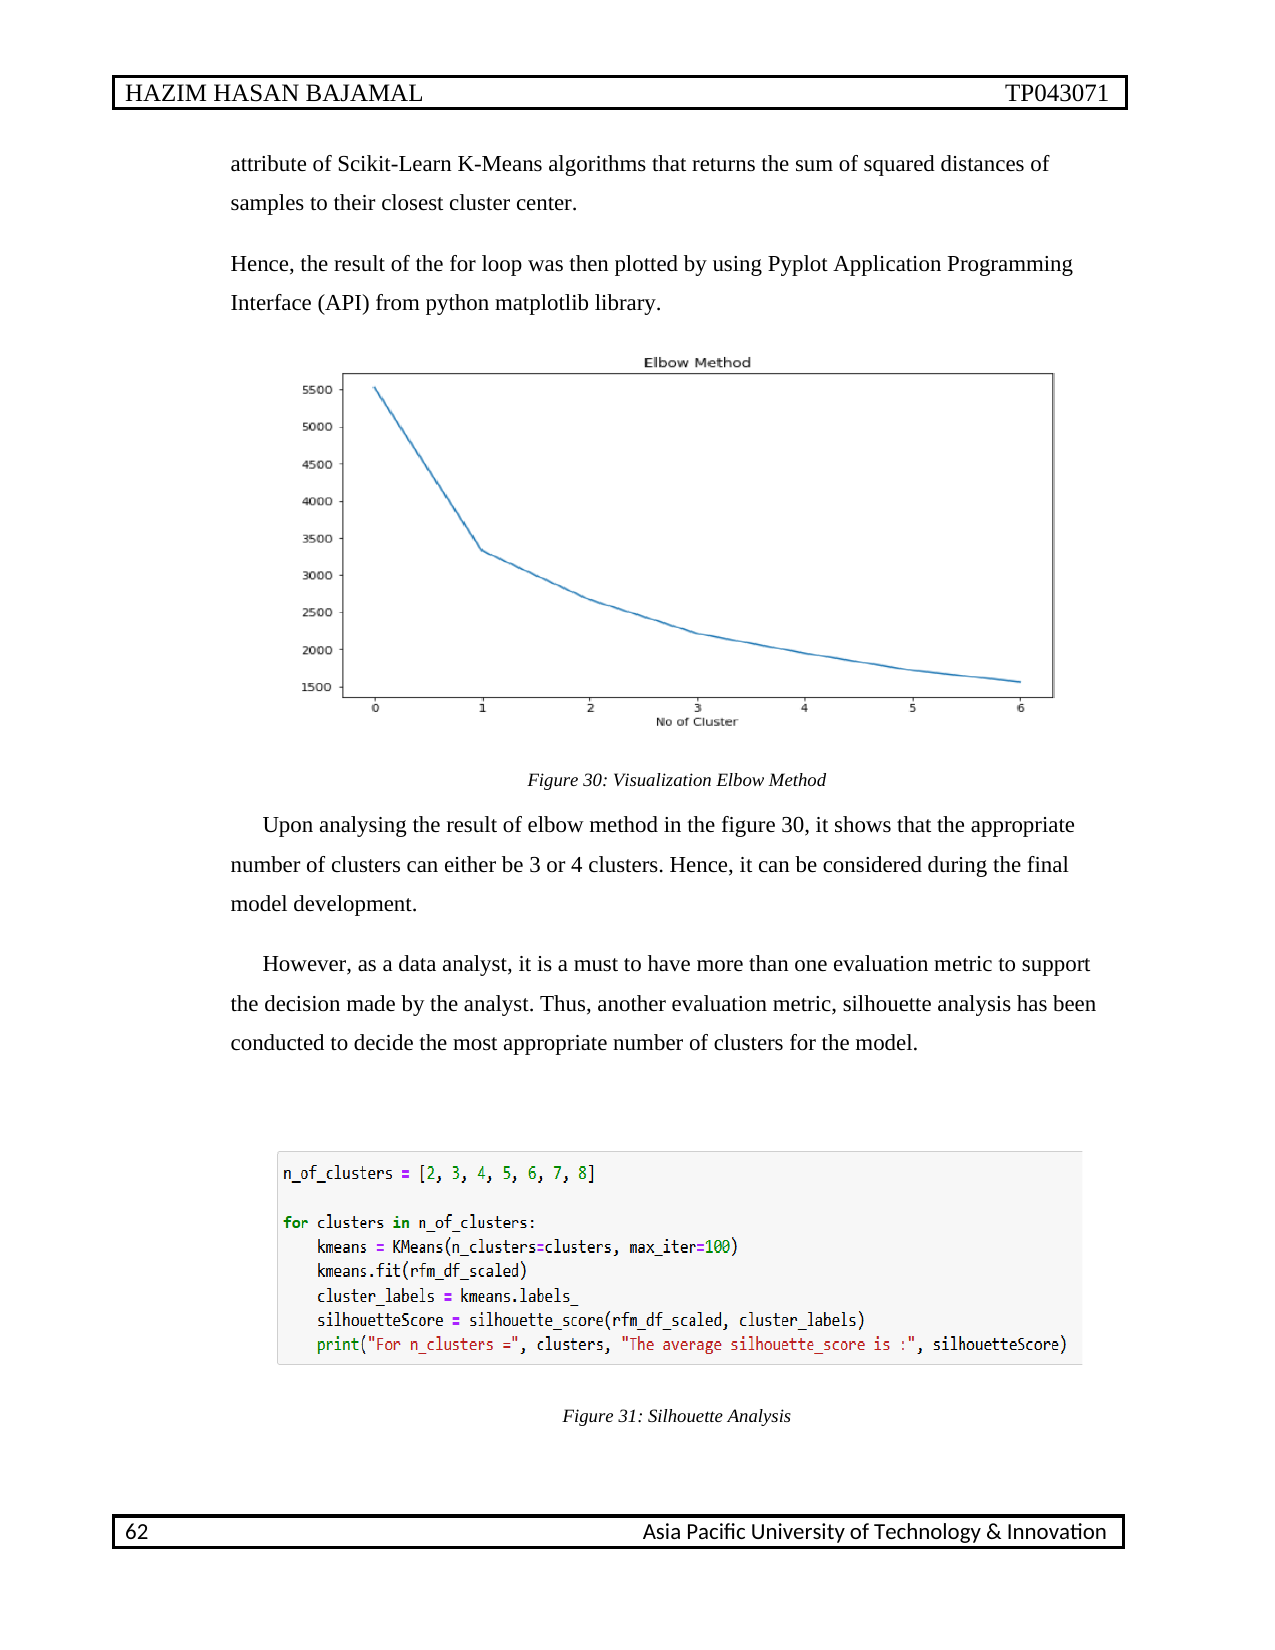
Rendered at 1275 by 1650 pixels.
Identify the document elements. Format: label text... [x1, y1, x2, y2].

picture [273, 1150, 1083, 1371]
text Hence, the result of the for loop was then plotted by using Pyplot Application Programming Interface (API) from python matplotlib library. [230, 250, 1125, 316]
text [230, 150, 1125, 216]
text Figure 30: Visualization Elbow Method [230, 769, 1125, 790]
picture [283, 349, 1073, 734]
text However, as a data analyst, it is a must to have more than one evaluation metric to support the decision made by the analyst. Thus, another evaluation metric, silhouette analysis has been conducted to decide the most appropriate number of clusters for the model. [230, 950, 1125, 1056]
text Figure 31: Silhouette Analysis [230, 1405, 1125, 1427]
text Upon analysing the result of elbow method in the figure 30, it shows that the appropriate number of clusters can either be 3 or 4 clusters. Hence, it can be considered during the final model development. [230, 811, 1125, 916]
